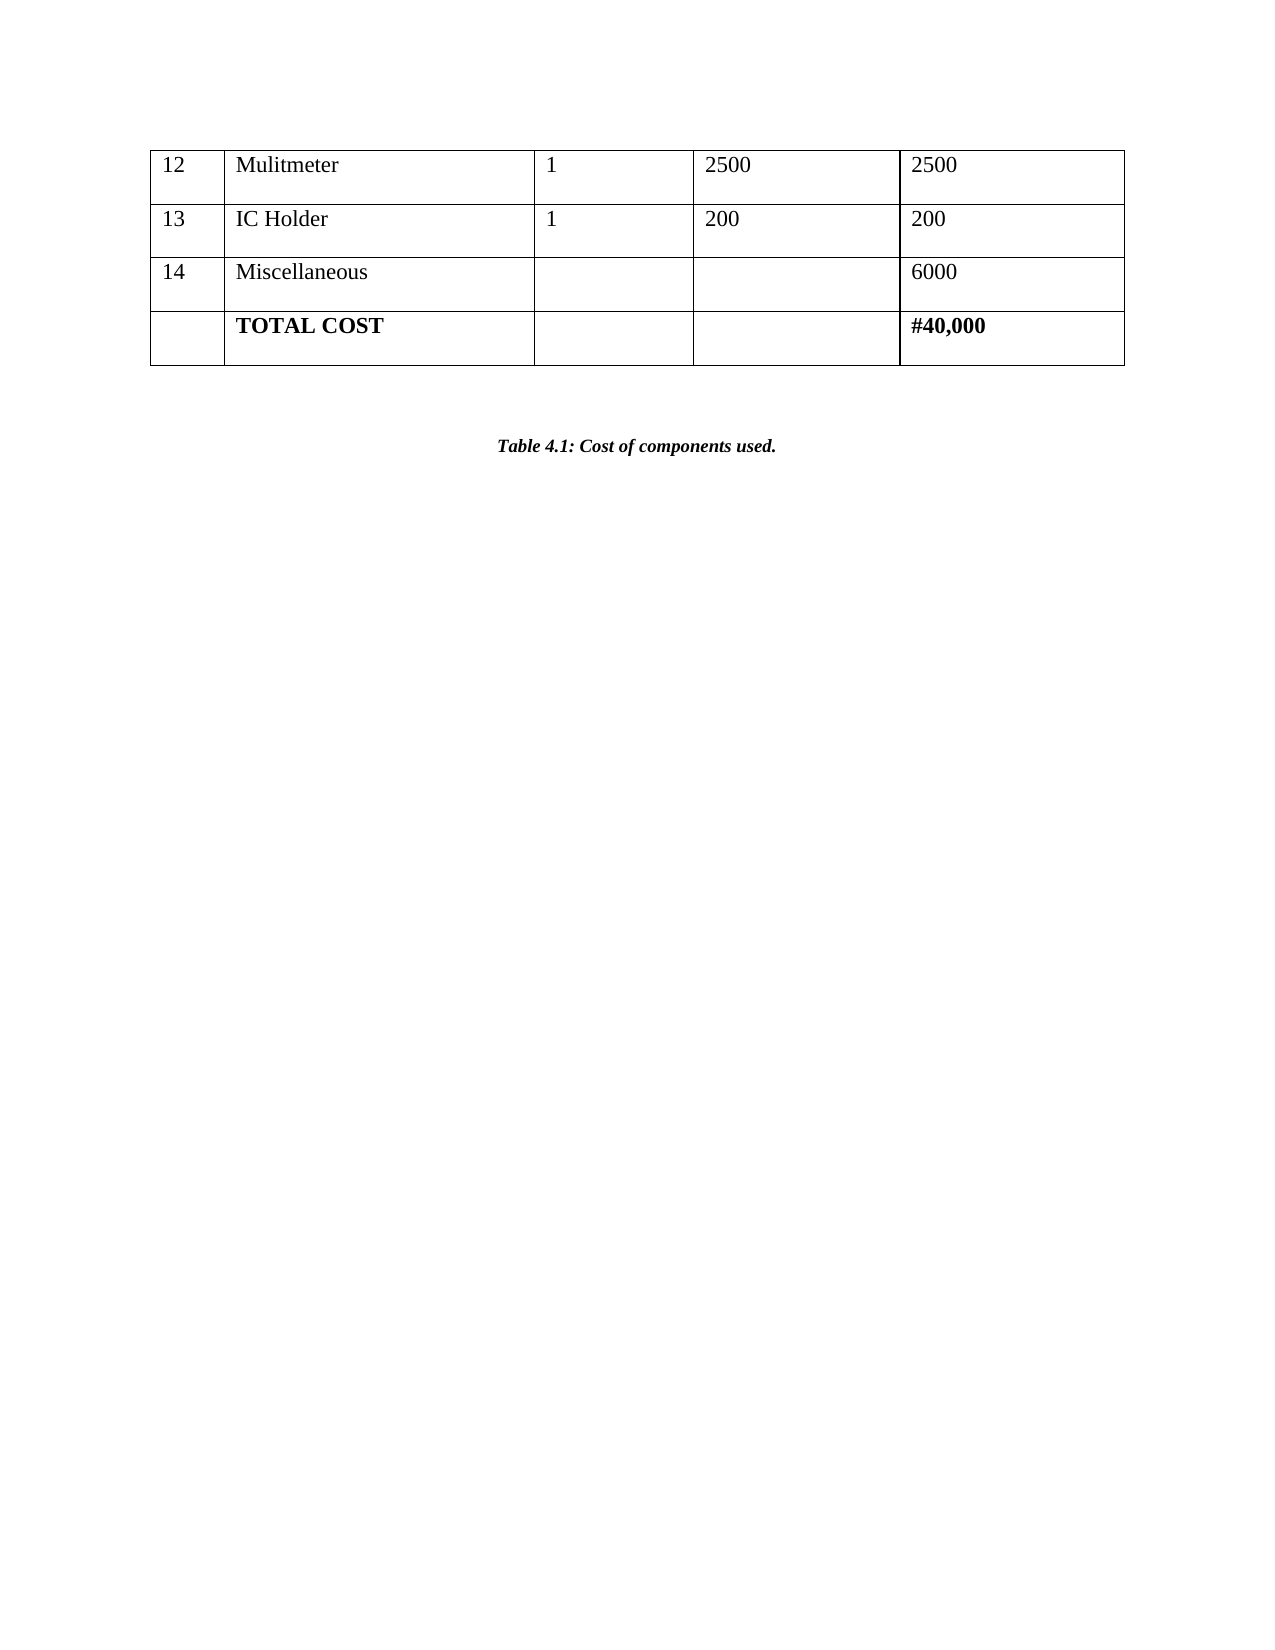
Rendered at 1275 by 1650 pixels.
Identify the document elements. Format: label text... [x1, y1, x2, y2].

table_cell 14 [151, 258, 224, 311]
table_cell Mulitmeter [225, 151, 534, 204]
table_cell TOTAL COST [225, 312, 534, 364]
table_cell 1 [535, 205, 693, 257]
table_cell Miscellaneous [225, 258, 534, 311]
table_cell IC Holder [225, 205, 534, 257]
table_cell 2500 [901, 151, 1124, 204]
table_cell 12 [151, 151, 224, 204]
table_cell #40,000 [901, 312, 1124, 364]
table_cell 13 [151, 205, 224, 257]
table_cell [535, 258, 693, 311]
table_cell 6000 [901, 258, 1124, 311]
table_cell [535, 312, 693, 364]
table_cell [151, 312, 224, 364]
table_cell 2500 [694, 151, 899, 204]
table_cell [694, 258, 899, 311]
table_cell 200 [901, 205, 1124, 257]
text Table 4.1: Cost of components used. [150, 435, 1125, 457]
table_cell [694, 312, 899, 364]
table_cell 200 [694, 205, 899, 257]
table_cell 1 [535, 151, 693, 204]
